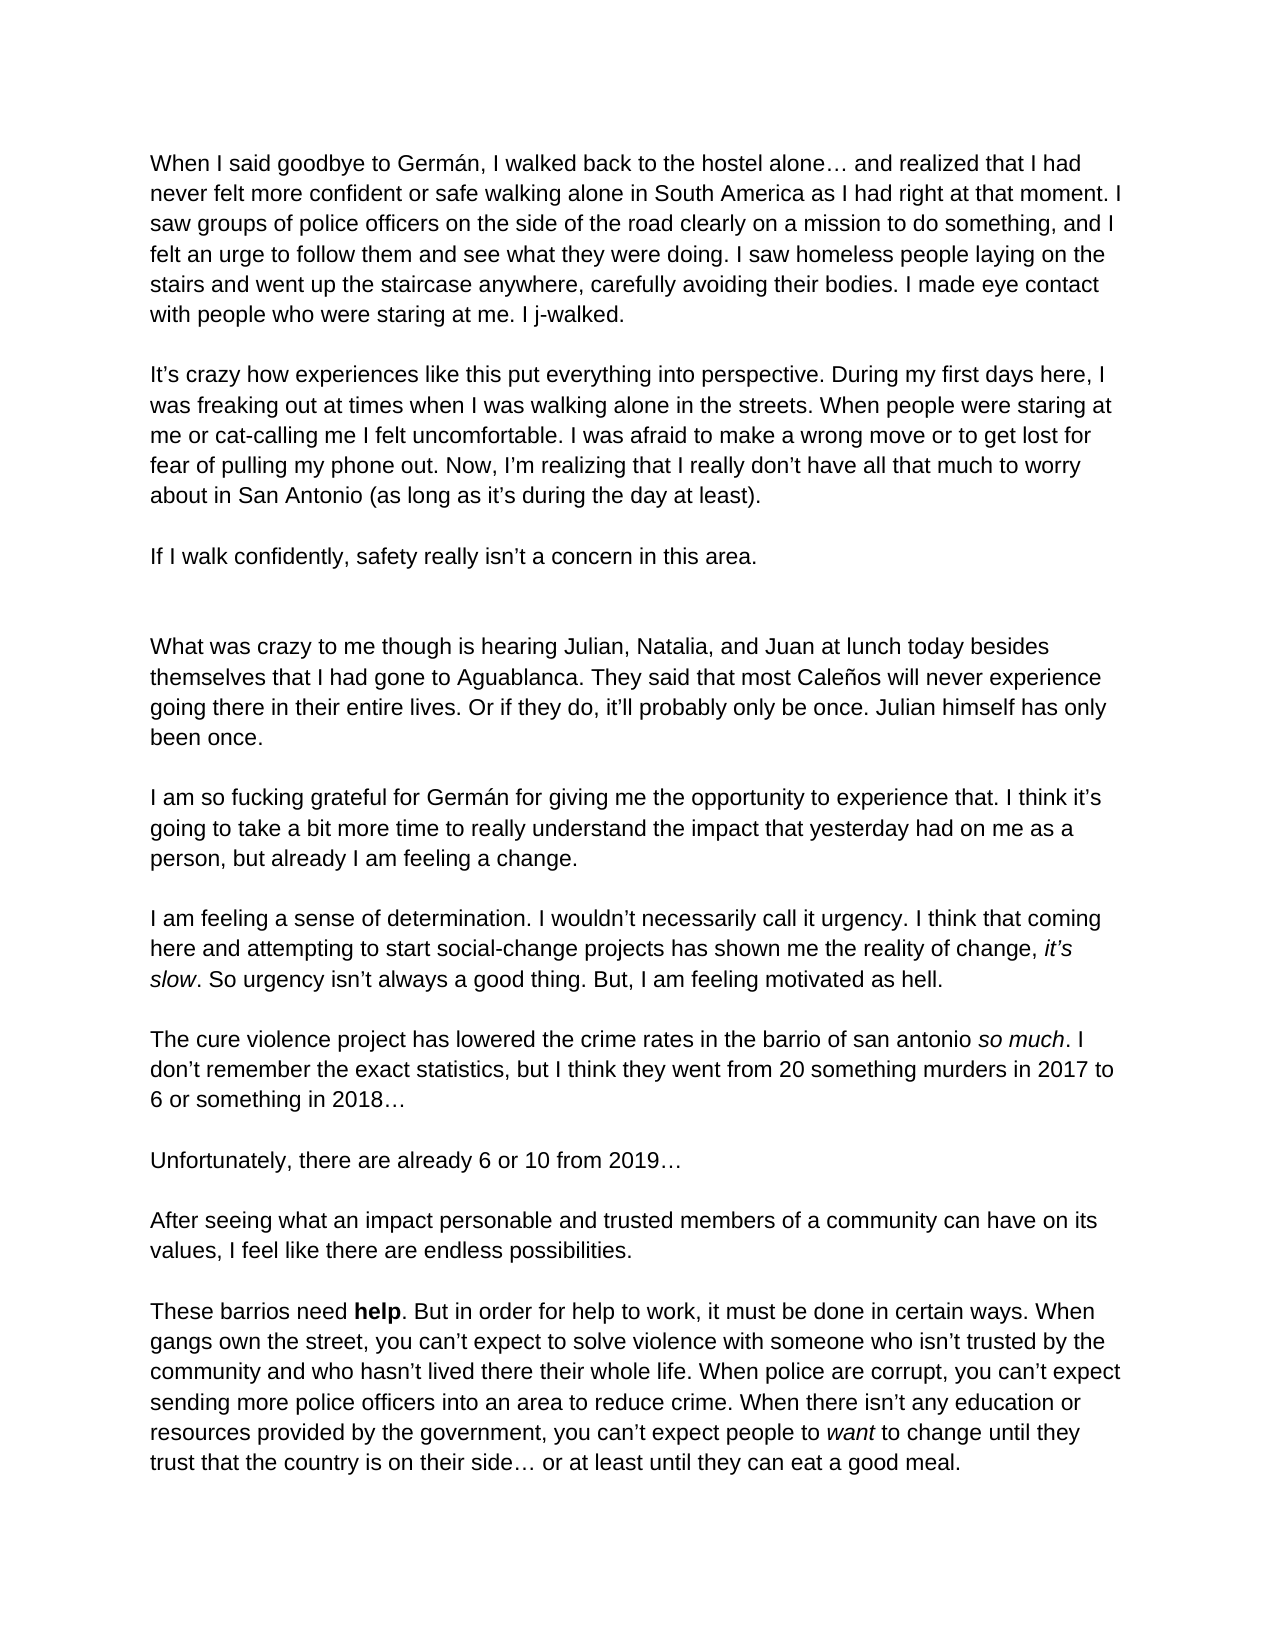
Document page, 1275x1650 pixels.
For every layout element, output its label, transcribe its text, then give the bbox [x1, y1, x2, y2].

text Unfortunately, there are already 6 or 10 from 2019… [150, 1147, 1125, 1173]
text I am so fucking grateful for Germán for giving me the opportunity to experience that. I think it’s going to take a bit more time to really understand the impact that yesterday had on me as a person, but already I am feeling a change. [150, 784, 1125, 871]
text What was crazy to me though is hearing Julian, Natalia, and Juan at lunch today besides themselves that I had gone to Aguablanca. They said that most Caleños will never experience going there in their entire lives. Or if they do, it’ll probably only be once. Julian himself has only been once. [150, 633, 1125, 750]
text These barrios need help. But in order for help to work, it must be done in certain ways. When gangs own the street, you can’t expect to solve violence with someone who isn’t trusted by the community and who hasn’t lived there their whole life. When police are corrupt, you can’t expect sending more police officers into an area to reduce crime. When there isn’t any education or resources provided by the government, you can’t expect people to want to change until they trust that the country is on their side… or at least until they can eat a good meal. [150, 1298, 1125, 1475]
text The cure violence project has lowered the crime rates in the barrio of san antonio so much. I don’t remember the exact statistics, but I think they went from 20 something murders in 2017 to 6 or something in 2018… [150, 1026, 1125, 1113]
text If I walk confidently, safety really isn’t a concern in this area. [150, 543, 1125, 569]
text It’s crazy how experiences like this put everything into perspective. During my first days here, I was freaking out at times when I was walking alone in the streets. When people were staring at me or cat-calling me I felt uncomfortable. I was afraid to make a wrong move or to get lost for fear of pulling my phone out. Now, I’m realizing that I really don’t have all that much to worry about in San Antonio (as long as it’s during the day at least). [150, 361, 1125, 509]
text After seeing what an impact personable and trusted members of a community can have on its values, I feel like there are endless possibilities. [150, 1207, 1125, 1264]
text When I said goodbye to Germán, I walked back to the hostel alone… and realized that I had never felt more confident or safe walking alone in South America as I had right at that moment. I saw groups of police officers on the side of the road clearly on a mission to do something, and I felt an urge to follow them and see what they were doing. I saw homeless people laying on the stairs and went up the staircase anywhere, carefully avoiding their bodies. I made eye contact with people who were staring at me. I j-walked. [150, 150, 1125, 327]
text I am feeling a sense of determination. I wouldn’t necessarily call it urgency. I think that coming here and attempting to start social-change projects has shown me the reality of change, it’s slow. So urgency isn’t always a good thing. But, I am feeling motivated as hell. [150, 905, 1125, 992]
